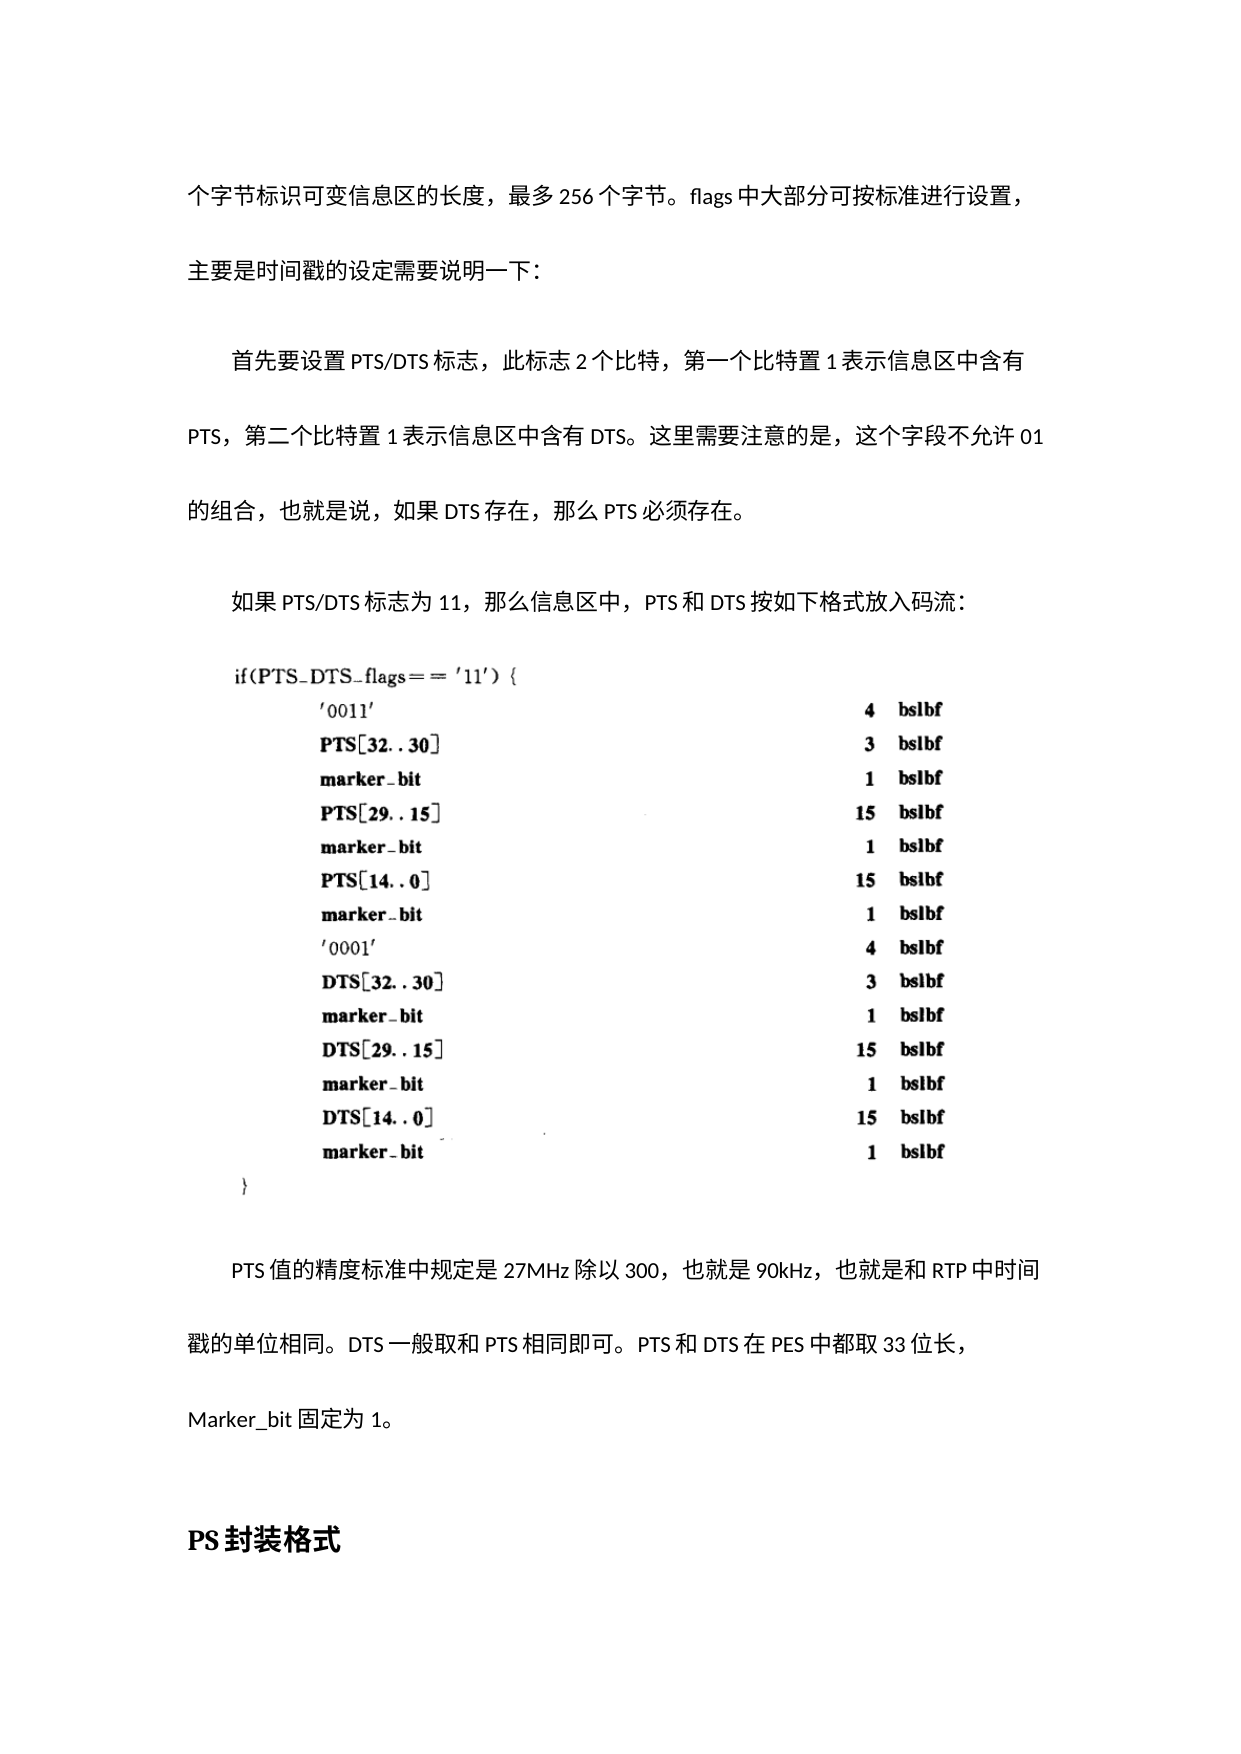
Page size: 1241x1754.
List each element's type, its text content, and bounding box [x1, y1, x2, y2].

text 如果PTS/DTS标志为11，那么信息区中，PTS和DTS按如下格式放入码流： [187, 567, 1053, 632]
text 首先要设置PTS/DTS标志，此标志2个比特，第一个比特置1表示信息区中含有PTS，第二个比特置1表示信息区中含有DTS。这里需要注意的是，这个字段不允许01的组合，也就是说，如果DTS存在，那么PTS必须存在。 [187, 327, 1053, 542]
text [187, 162, 1053, 302]
picture [231, 658, 951, 1202]
subtitle PS封装格式 [187, 1505, 1053, 1570]
text PTS值的精度标准中规定是27MHz除以300，也就是90kHz，也就是和RTP中时间戳的单位相同。DTS一般取和PTS相同即可。PTS和DTS在PES中都取33位长，Marker_bit固定为1。 [187, 1236, 1053, 1450]
